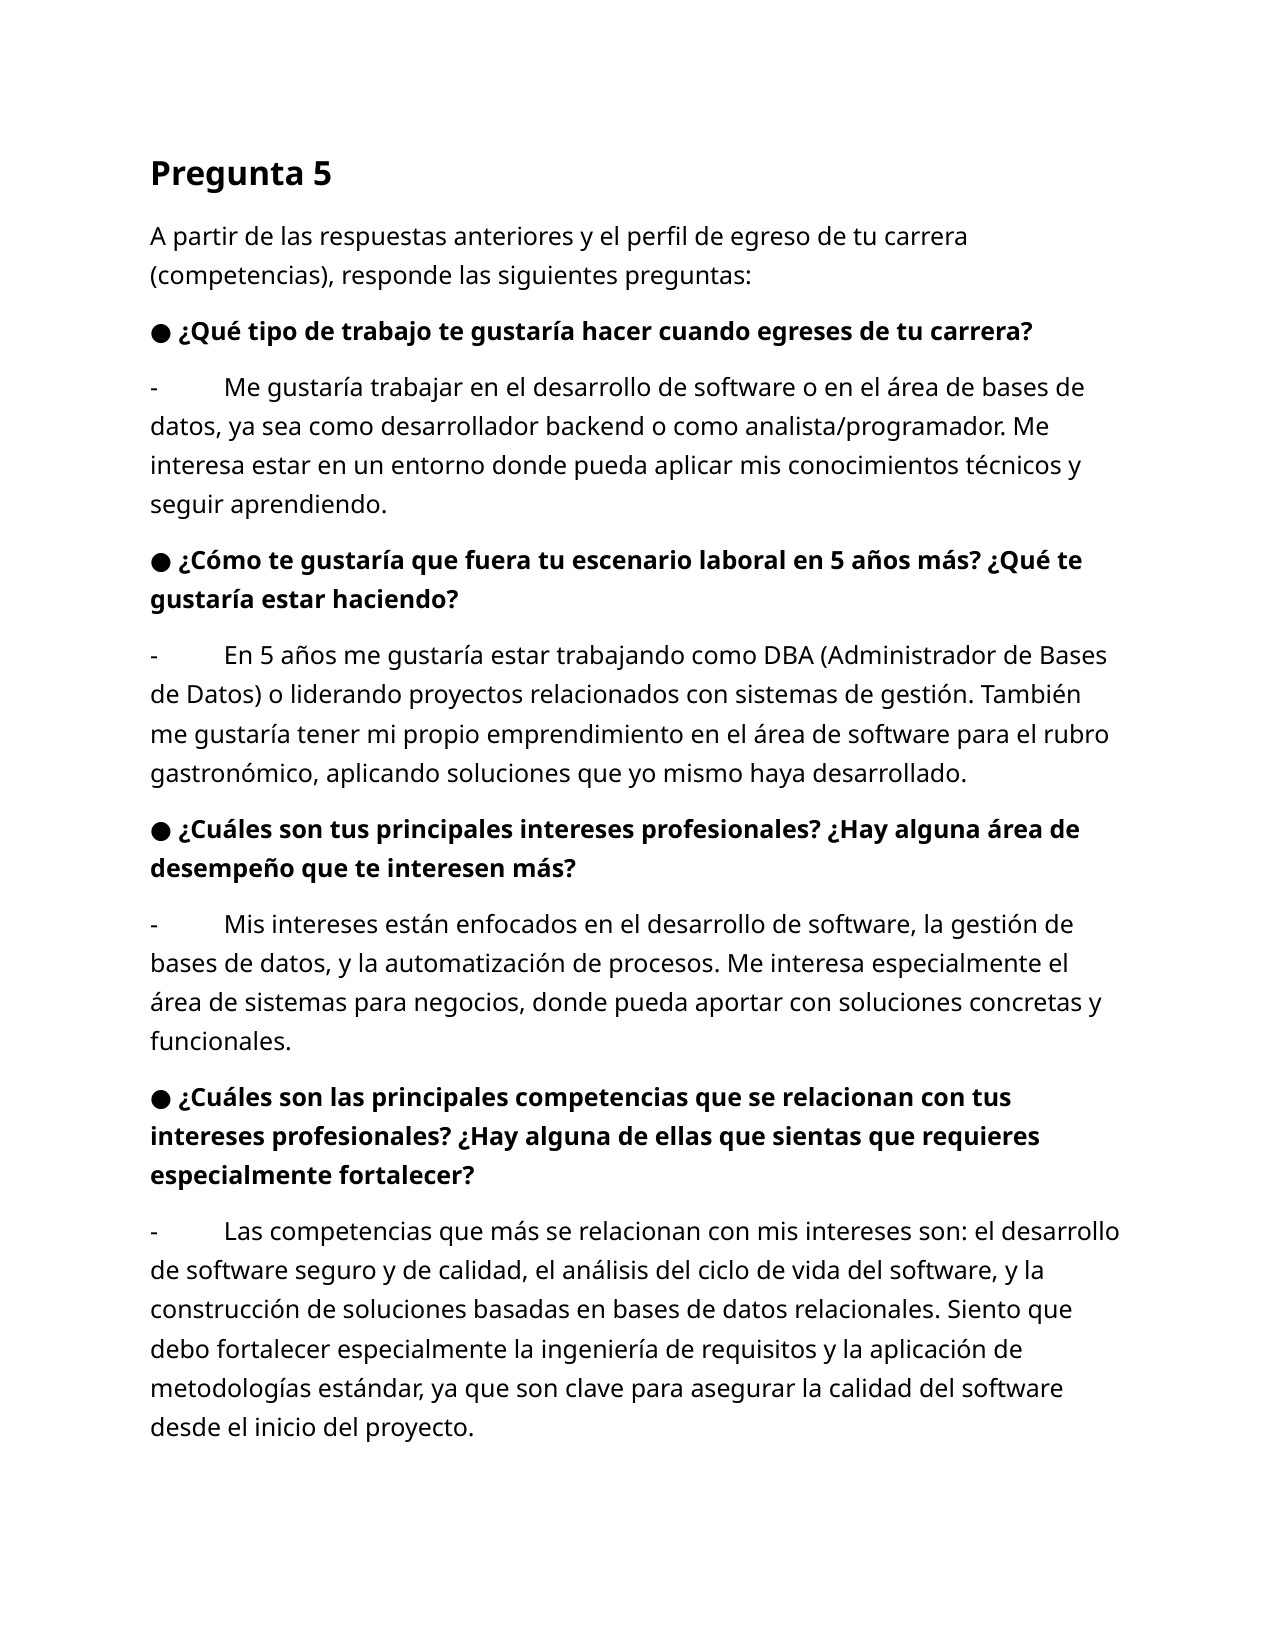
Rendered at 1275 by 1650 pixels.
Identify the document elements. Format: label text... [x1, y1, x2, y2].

text ● ¿Cuáles son tus principales intereses profesionales? ¿Hay alguna área de desempeño que te interesen más? [150, 811, 1125, 884]
text A partir de las respuestas anteriores y el perfil de egreso de tu carrera (competencias), responde las siguientes preguntas: [150, 219, 1125, 292]
text - Me gustaría trabajar en el desarrollo de software o en el área de bases de datos, ya sea como desarrollador backend o como analista/programador. Me interesa estar en un entorno donde pueda aplicar mis conocimientos técnicos y seguir aprendiendo. [150, 370, 1125, 521]
text ● ¿Cuáles son las principales competencias que se relacionan con tus intereses profesionales? ¿Hay alguna de ellas que sientas que requieres especialmente fortalecer? [150, 1080, 1125, 1192]
text - Las competencias que más se relacionan con mis intereses son: el desarrollo de software seguro y de calidad, el análisis del ciclo de vida del software, y la construcción de soluciones basadas en bases de datos relacionales. Siento que debo fortalecer especialmente la ingeniería de requisitos y la aplicación de metodologías estándar, ya que son clave para asegurar la calidad del software desde el inicio del proyecto. [150, 1214, 1125, 1444]
text Pregunta 5 [150, 150, 1125, 195]
text ● ¿Cómo te gustaría que fuera tu escenario laboral en 5 años más? ¿Qué te gustaría estar haciendo? [150, 543, 1125, 616]
text ● ¿Qué tipo de trabajo te gustaría hacer cuando egreses de tu carrera? [150, 314, 1125, 348]
text - Mis intereses están enfocados en el desarrollo de software, la gestión de bases de datos, y la automatización de procesos. Me interesa especialmente el área de sistemas para negocios, donde pueda aportar con soluciones concretas y funcionales. [150, 906, 1125, 1058]
text - En 5 años me gustaría estar trabajando como DBA (Administrador de Bases de Datos) o liderando proyectos relacionados con sistemas de gestión. También me gustaría tener mi propio emprendimiento en el área de software para el rubro gastronómico, aplicando soluciones que yo mismo haya desarrollado. [150, 638, 1125, 789]
